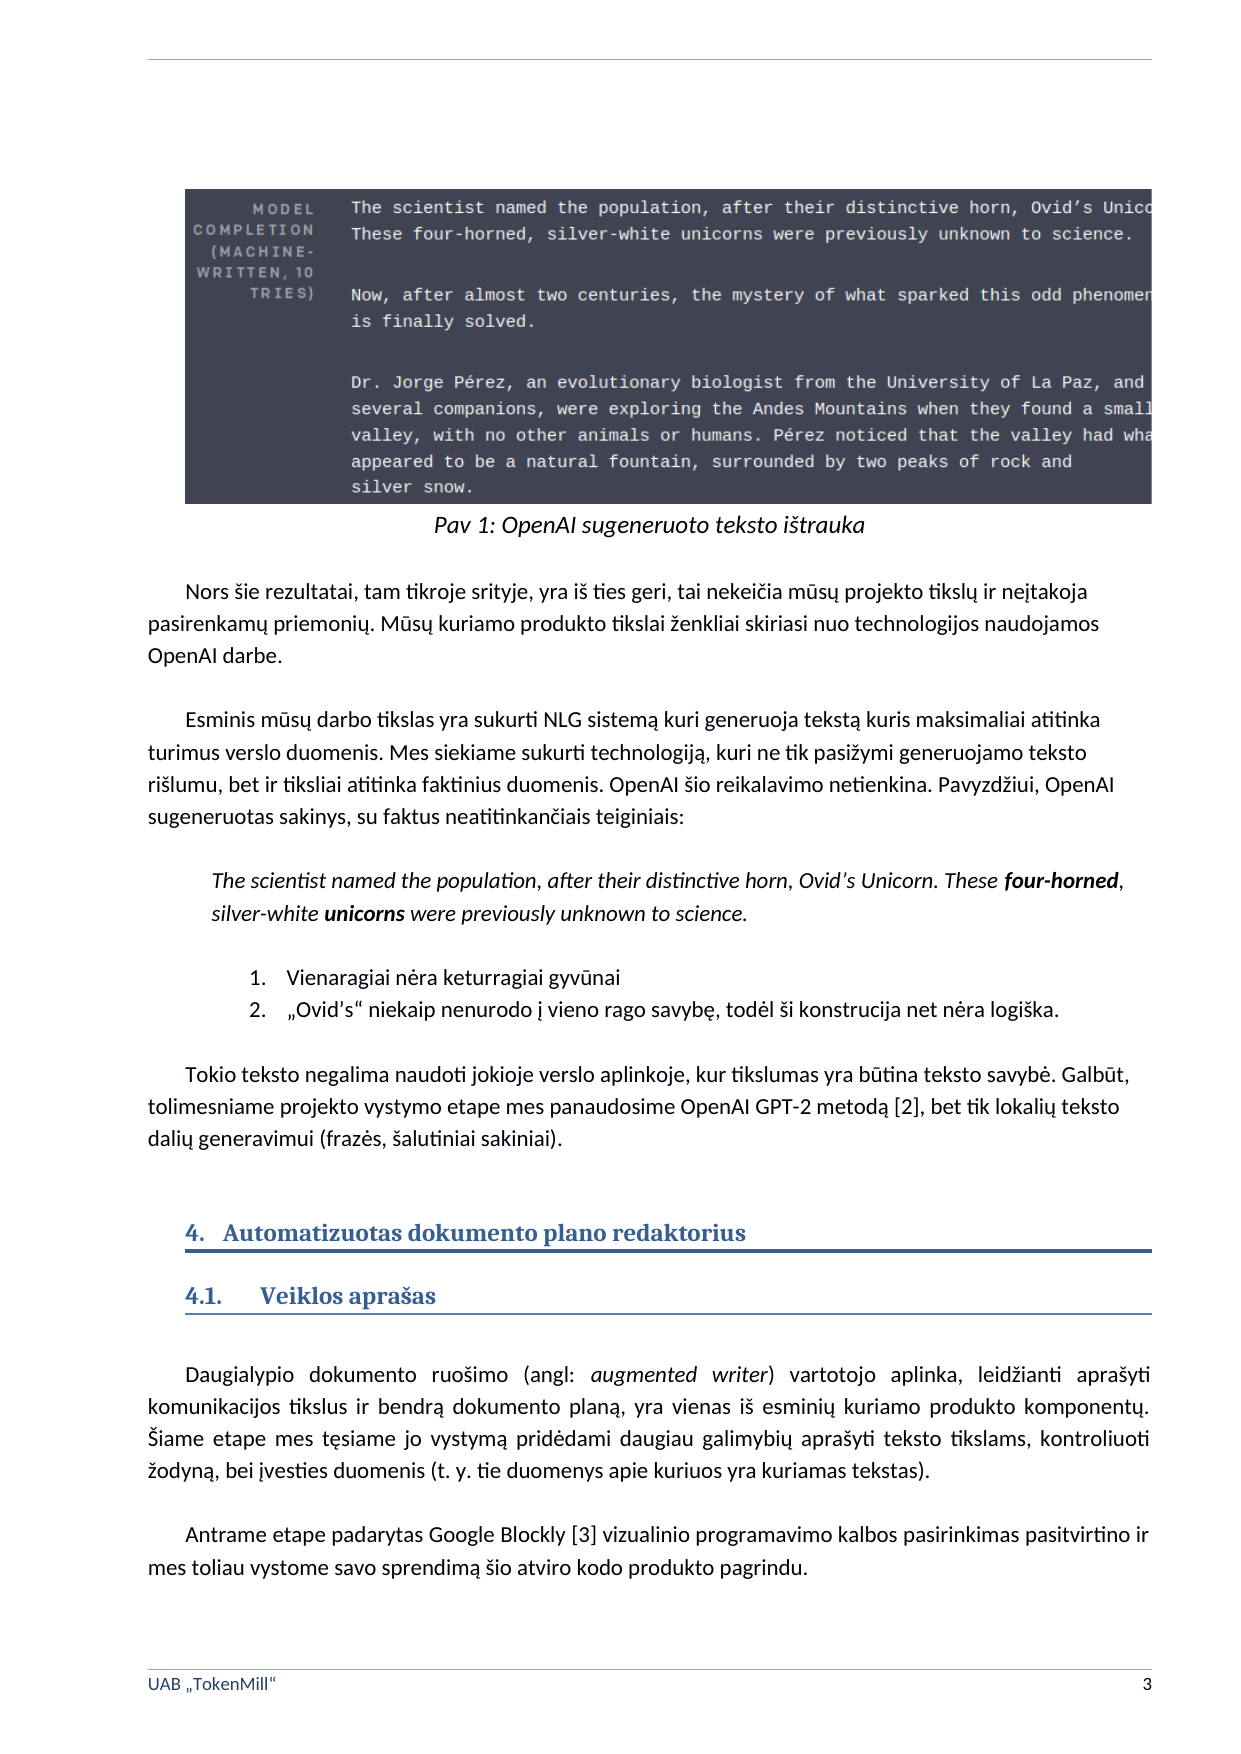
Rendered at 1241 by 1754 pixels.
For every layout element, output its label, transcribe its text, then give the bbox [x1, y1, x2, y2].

text Nors šie rezultatai, tam tikroje srityje, yra iš ties geri, tai nekeičia mūsų projekto tikslų ir neįtakoja pasirenkamų priemonių. Mūsų kuriamo produkto tikslai ženkliai skiriasi nuo technologijos naudojamos OpenAI darbe. [148, 577, 1152, 669]
text Antrame etape padarytas Google Blockly [3] vizualinio programavimo kalbos pasirinkimas pasitvirtino ir mes toliau vystome savo sprendimą šio atviro kodo produkto pagrindu. [148, 1521, 1152, 1581]
subtitle Automatizuotas dokumento plano redaktorius [185, 1219, 1152, 1249]
text Esminis mūsų darbo tikslas yra sukurti NLG sistemą kuri generuoja tekstą kuris maksimaliai atitinka turimus verslo duomenis. Mes siekiame sukurti technologiją, kuri ne tik pasižymi generuojamo teksto rišlumu, bet ir tiksliai atitinka faktinius duomenis. OpenAI šio reikalavimo netienkina. Pavyzdžiui, OpenAI sugeneruotas sakinys, su faktus neatitinkančiais teiginiais: [148, 706, 1152, 830]
picture [185, 189, 1152, 504]
text The scientist named the population, after their distinctive horn, Ovid’s Unicorn. These four-horned, silver-white unicorns were previously unknown to science. [211, 867, 1152, 927]
text Daugialypio dokumento ruošimo (angl: augmented writer) vartotojo aplinka, leidžianti aprašyti komunikacijos tikslus ir bendrą dokumento planą, yra vienas iš esminių kuriamo produkto komponentų. Šiame etape mes tęsiame jo vystymą pridėdami daugiau galimybių aprašyti teksto tikslams, kontroliuoti žodyną, bei įvesties duomenis (t. y. tie duomenys apie kuriuos yra kuriamas tekstas). [148, 1360, 1152, 1484]
text Tokio teksto negalima naudoti jokioje verslo aplinkoje, kur tikslumas yra būtina teksto savybė. Galbūt, tolimesniame projekto vystymo etape mes panaudosime OpenAI GPT-2 metodą [2], bet tik lokalių teksto dalių generavimui (frazės, šalutiniai sakiniai). [148, 1060, 1152, 1152]
list „Ovid’s“ niekaip nenurodo į vieno rago savybę, todėl ši konstrucija net nėra logiška. [249, 995, 1152, 1023]
subtitle Veiklos aprašas [185, 1282, 1152, 1313]
list Vienaragiai nėra keturragiai gyvūnai [249, 963, 1152, 991]
